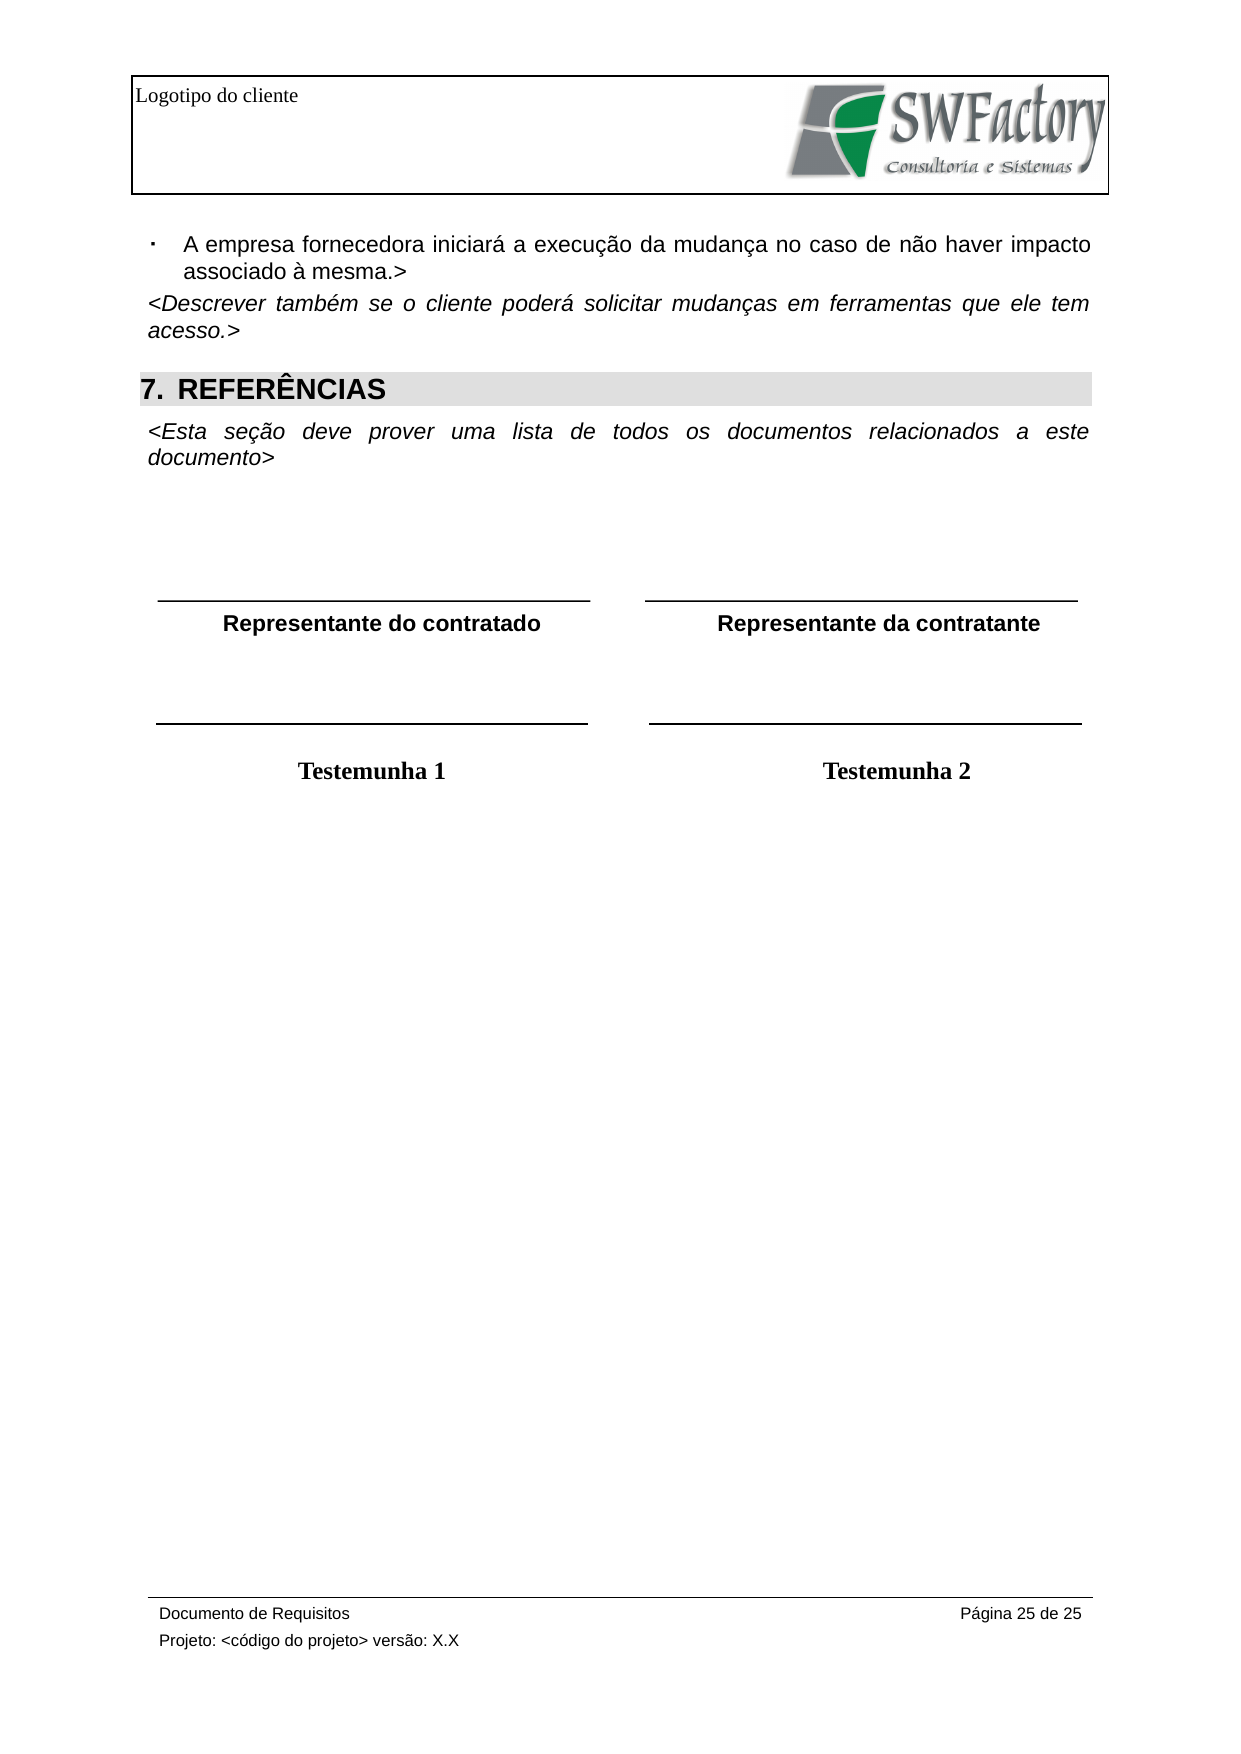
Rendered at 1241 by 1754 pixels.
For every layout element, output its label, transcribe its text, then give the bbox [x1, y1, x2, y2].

text <Esta seção deve prover uma lista de todos os documentos relacionados a este documento> [148, 418, 1092, 471]
picture [784, 82, 1106, 181]
text <Descrever também se o cliente poderá solicitar mudanças em ferramentas que ele tem acesso.> [148, 290, 1092, 343]
text Representante do contratado Representante da contratante [148, 610, 1092, 636]
subtitle Referências [140, 372, 1092, 406]
text A empresa fornecedora iniciará a execução da mudança no caso de não haver impacto associado à mesma.> [148, 231, 1092, 284]
text Testemunha 1 Testemunha 2 [148, 756, 1092, 785]
